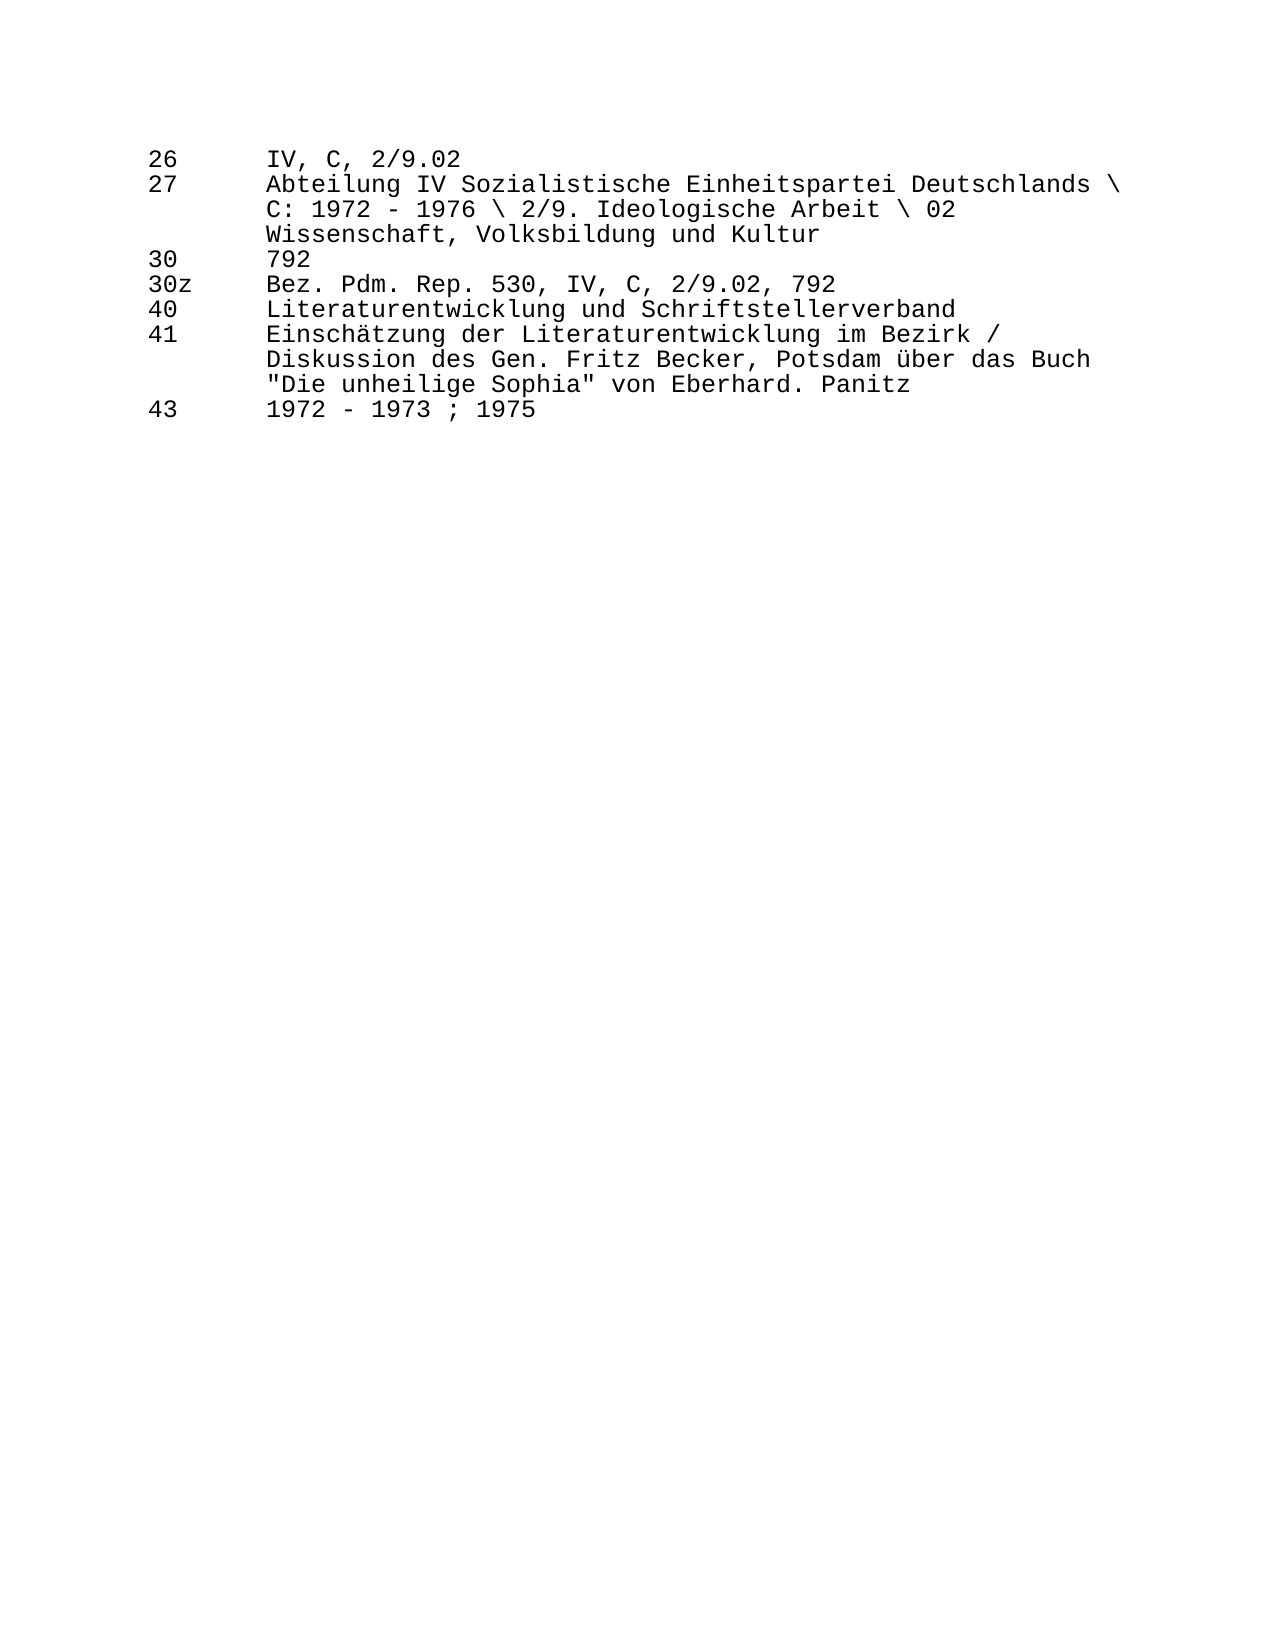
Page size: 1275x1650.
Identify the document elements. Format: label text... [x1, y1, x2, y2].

text 40 Literaturentwicklung und Schriftstellerverband [148, 298, 1127, 323]
text 43 1972 - 1973 ; 1975 [148, 398, 1127, 423]
text 41 Einschätzung der Literaturentwicklung im Bezirk / Diskussion des Gen. Fritz Becker, Potsdam über das s[Buch]s "t[Die unheilige Sophia]t" von p[2{Eberhard}. 1{Panitz} 5{<Schriftsteller>}]p [148, 323, 1127, 398]
text 26 IV, C, 2/9.02 [148, 148, 1127, 173]
text 27 Abteilung IV Sozialistische Einheitspartei Deutschlands \ C: 1972 - 1976 \ 2/9. Ideologische Arbeit \ 02 Wissenschaft, Volksbildung und Kultur [148, 173, 1127, 248]
text 30 792 [148, 248, 1127, 273]
text 30z Bez. Pdm. Rep. 530, IV, C, 2/9.02, 792 [148, 273, 1127, 298]
